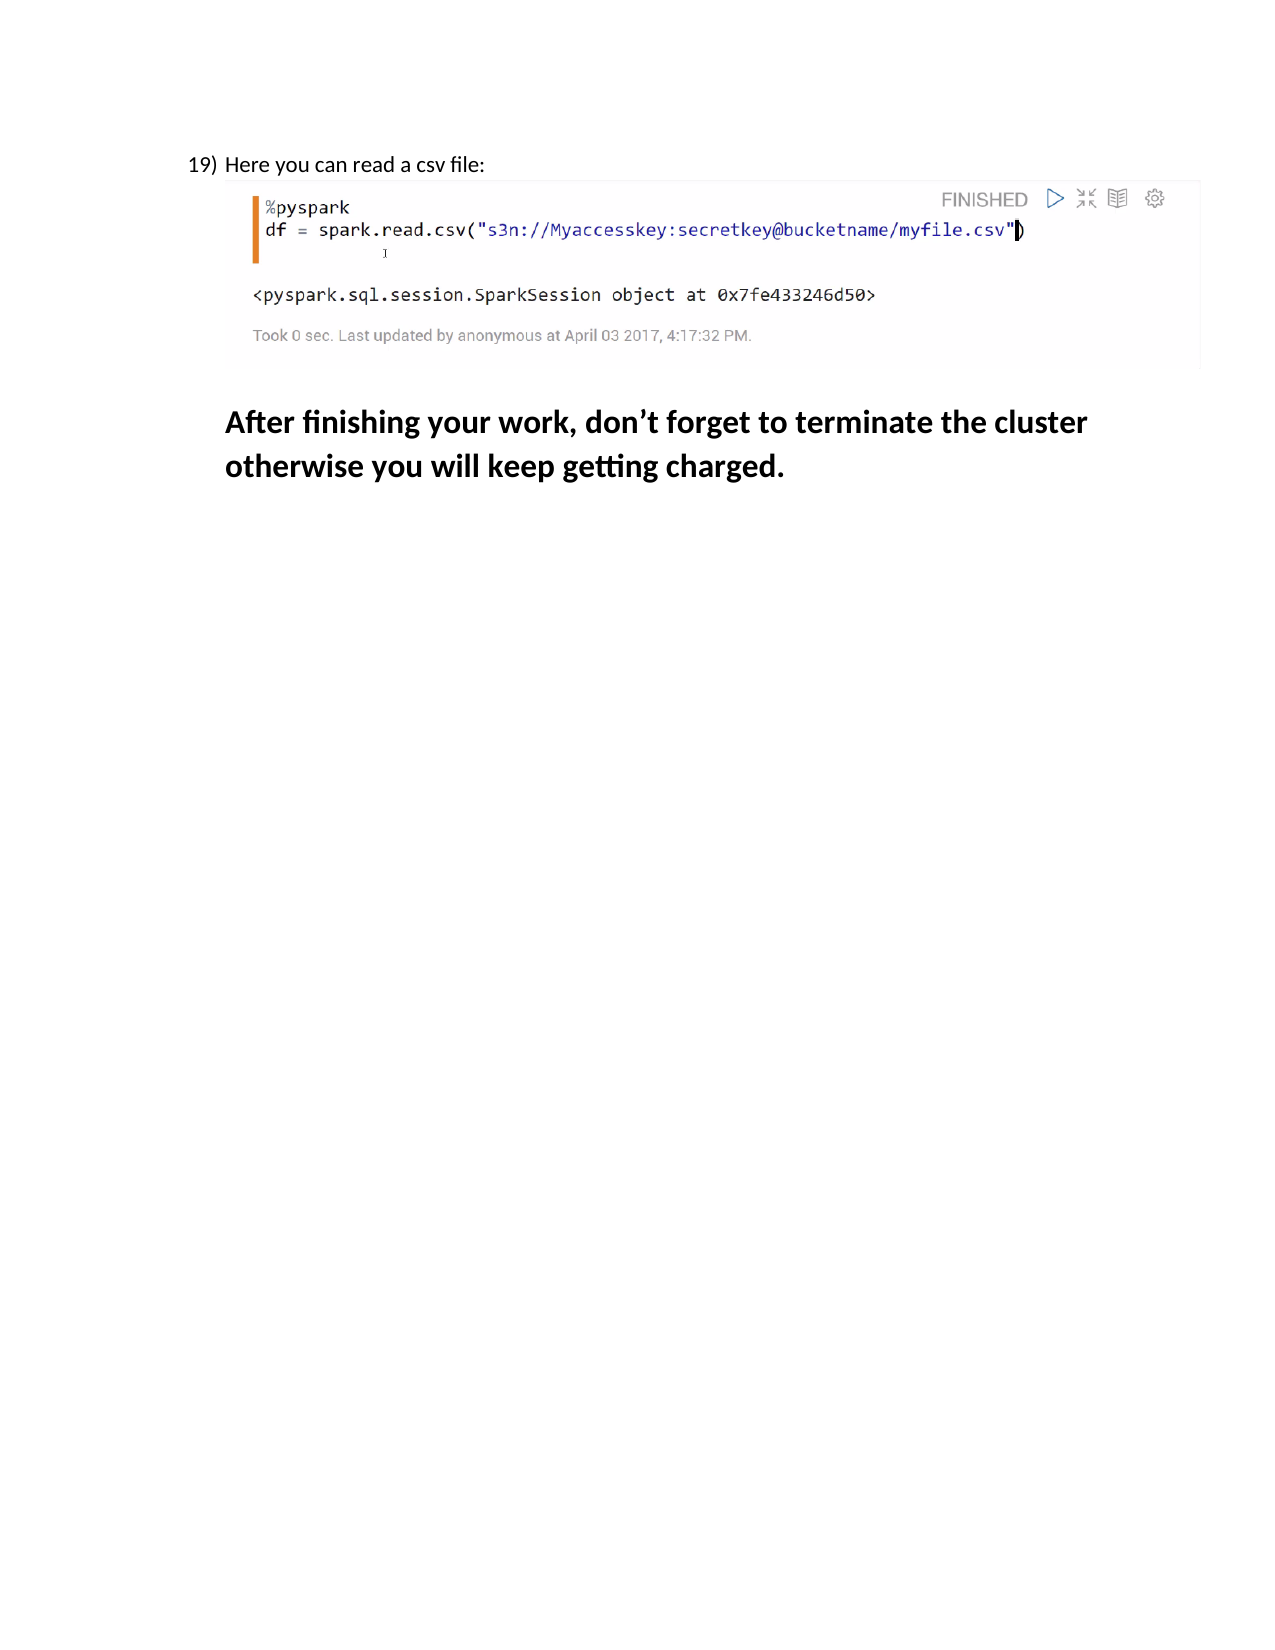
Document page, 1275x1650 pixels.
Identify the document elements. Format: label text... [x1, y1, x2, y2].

list Here you can read a csv file: [187, 150, 1125, 178]
list After finishing your work, don’t forget to terminate the cluster otherwise you will keep getting charged. [225, 401, 1125, 486]
picture [225, 180, 1200, 369]
